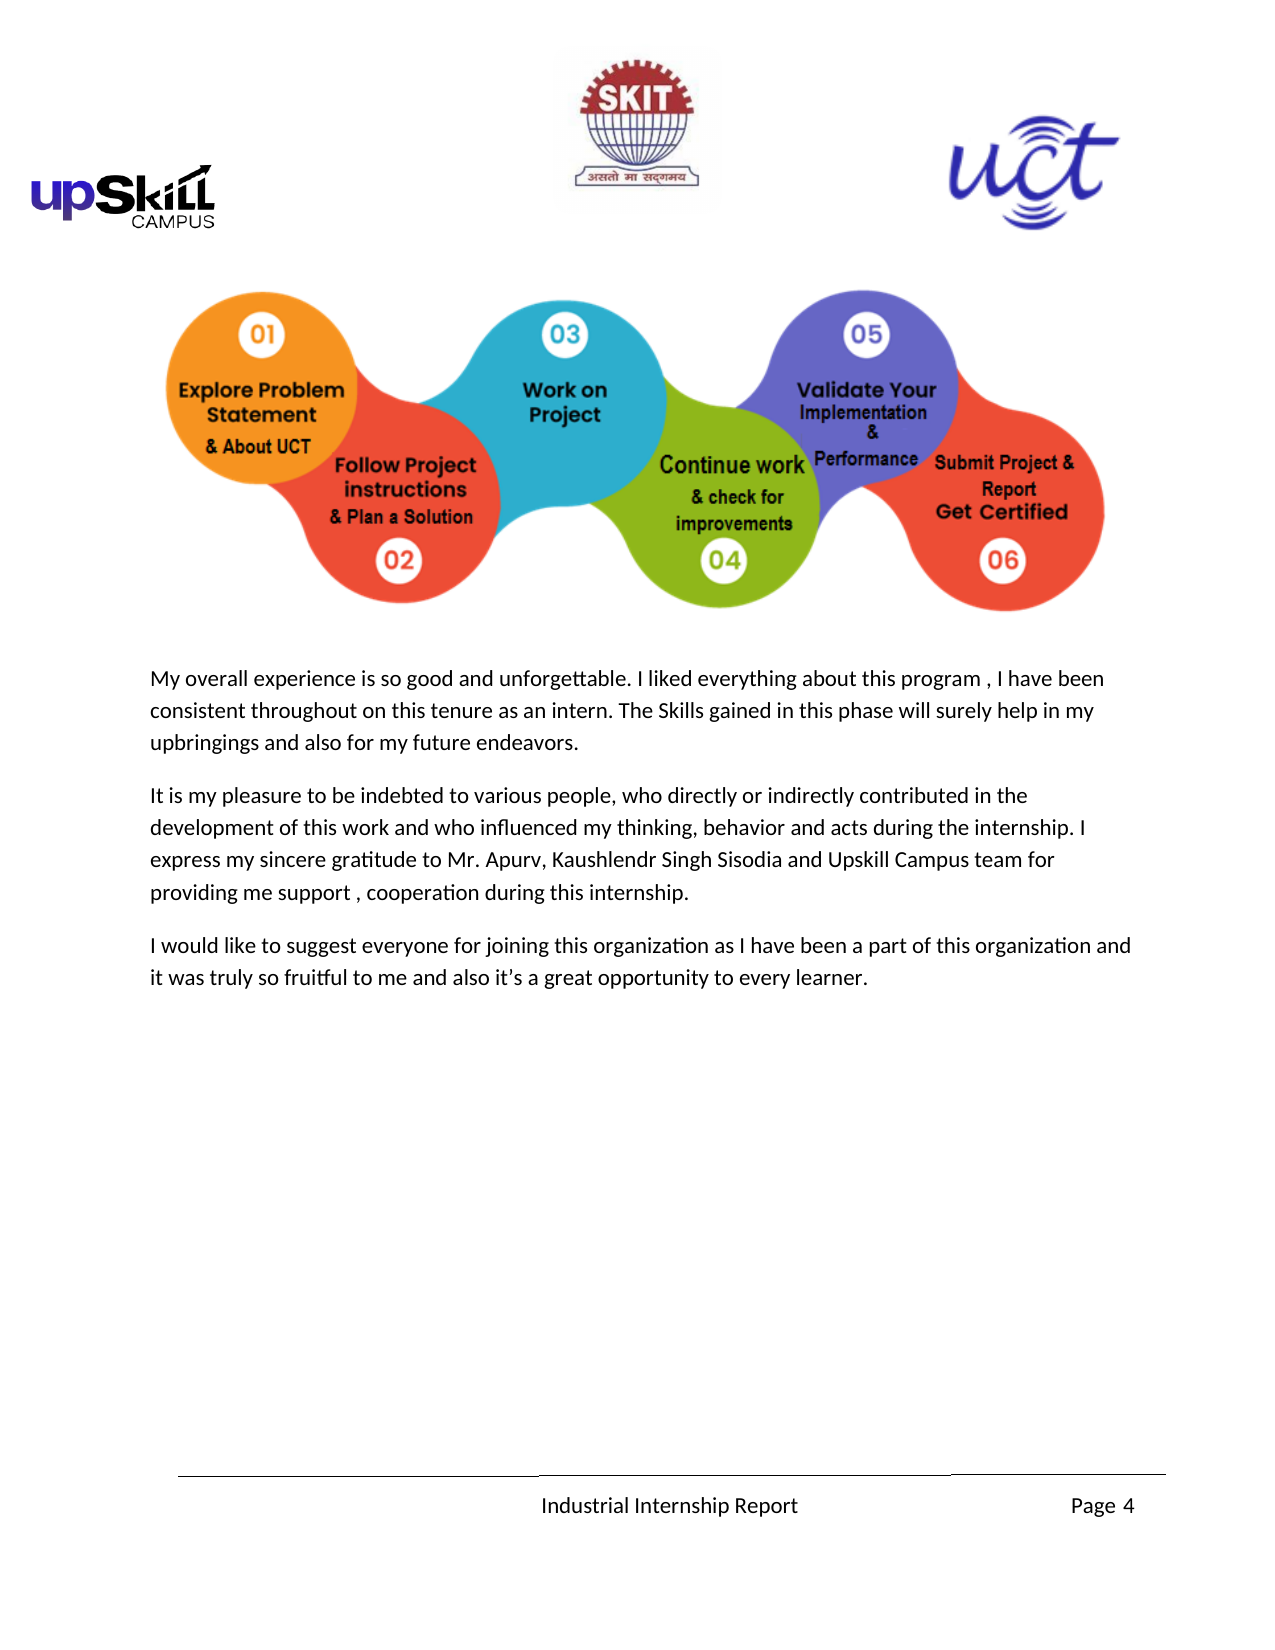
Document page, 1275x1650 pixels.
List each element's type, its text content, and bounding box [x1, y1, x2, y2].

picture [946, 106, 1125, 232]
text It is my pleasure to be indebted to various people, who directly or indirectly contributed in the development of this work and who influenced my thinking, behavior and acts during the internship. I express my sincere gratitude to Mr. Apurv, Kaushlendr Singh Sisodia and Upskill Campus team for providing me support , cooperation during this internship. [150, 781, 1134, 906]
picture [0, 152, 246, 232]
picture [150, 260, 1135, 639]
picture [564, 57, 711, 203]
text I would like to suggest everyone for joining this organization as I have been a part of this organization and it was truly so fruitful to me and also it’s a great opportunity to every learner. [150, 931, 1134, 991]
text My overall experience is so good and unforgettable. I liked everything about this program , I have been consistent throughout on this tenure as an intern. The Skills gained in this phase will surely help in my upbringings and also for my future endeavors. [150, 664, 1134, 756]
